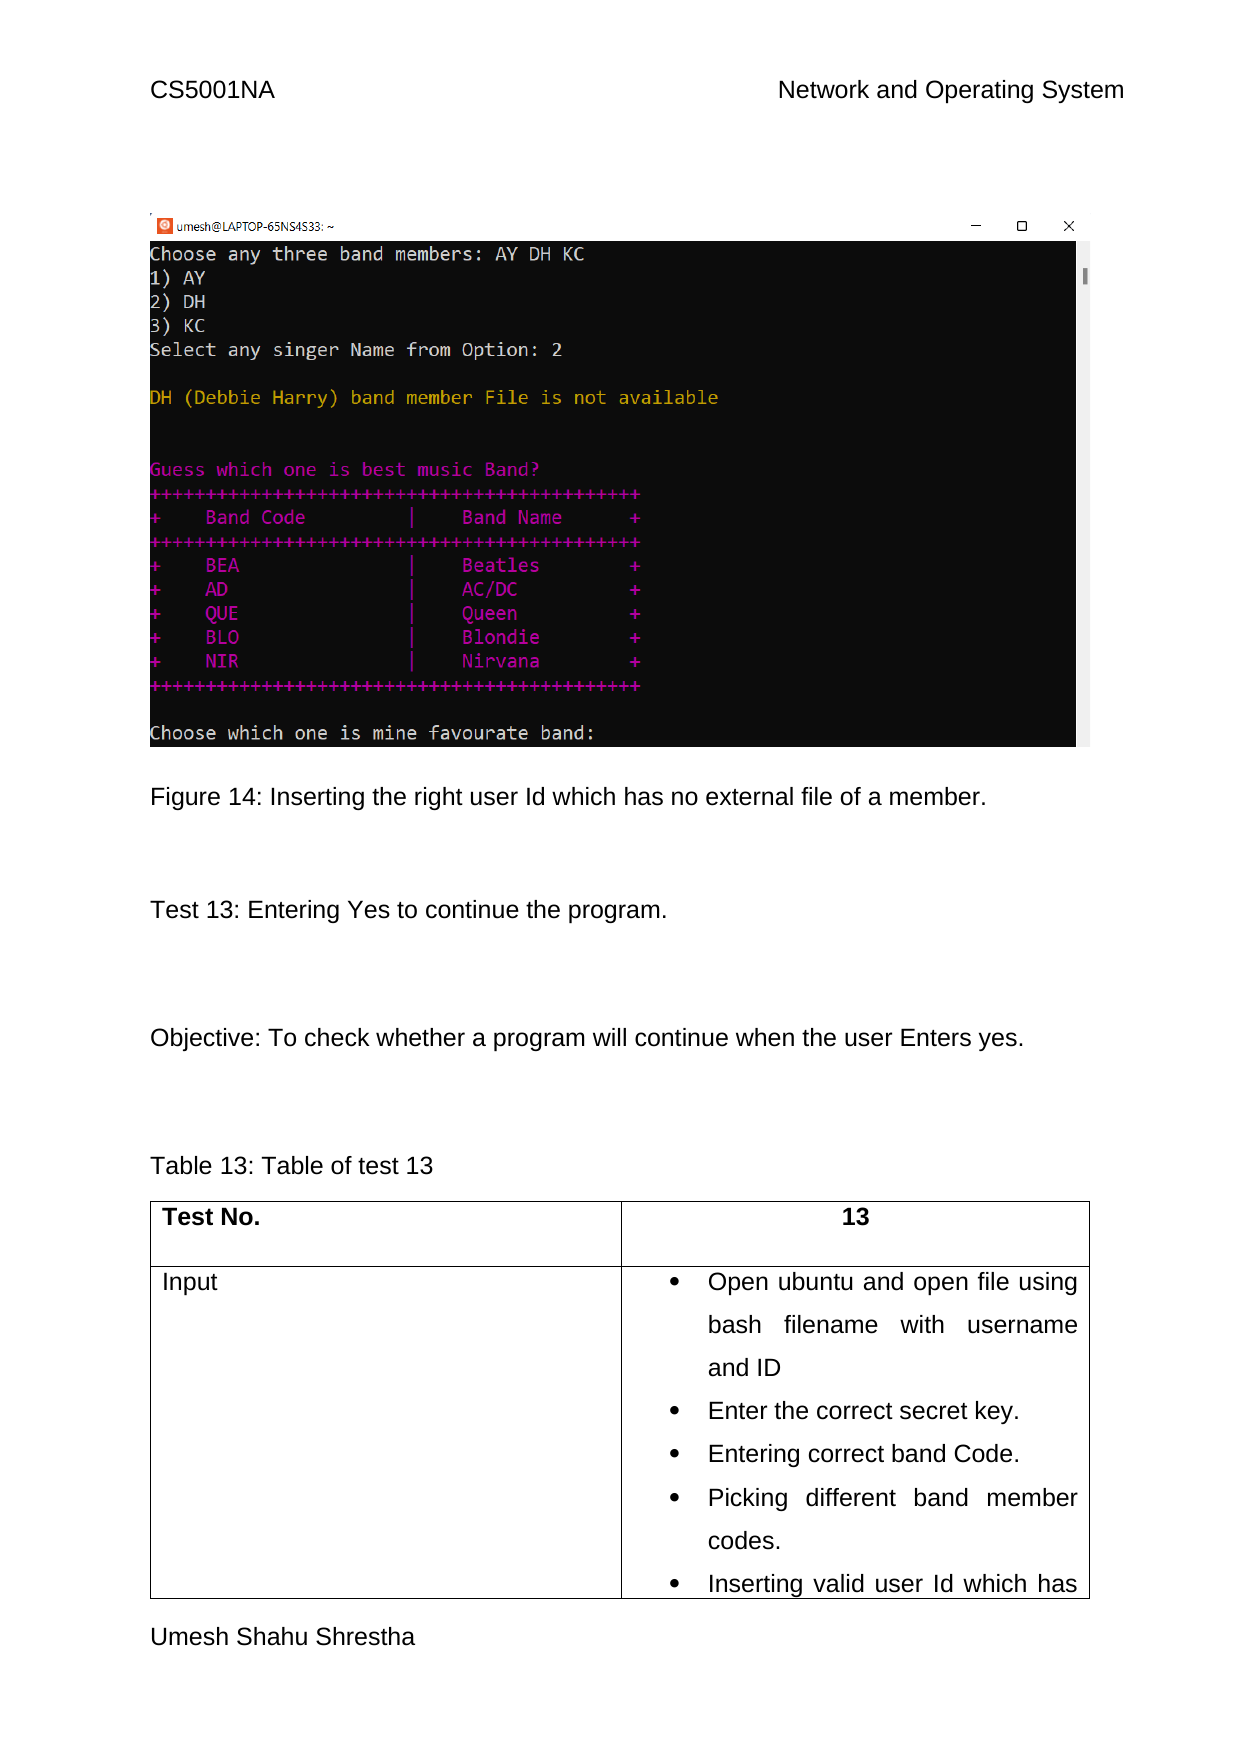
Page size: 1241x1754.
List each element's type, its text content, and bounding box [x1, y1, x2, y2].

table_header 13 [622, 1202, 1089, 1266]
table_header Test No. [151, 1202, 621, 1266]
text Table 13: Table of test 13 [150, 1151, 1090, 1180]
picture [150, 213, 1091, 747]
text Figure 14: Inserting the right user Id which has no external file of a member. [150, 782, 1090, 811]
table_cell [622, 1267, 1089, 1598]
table_cell Input [151, 1267, 621, 1598]
text Objective: To check whether a program will continue when the user Enters yes. [150, 1023, 1090, 1052]
text Test 13: Entering Yes to continue the program. [150, 895, 1090, 924]
